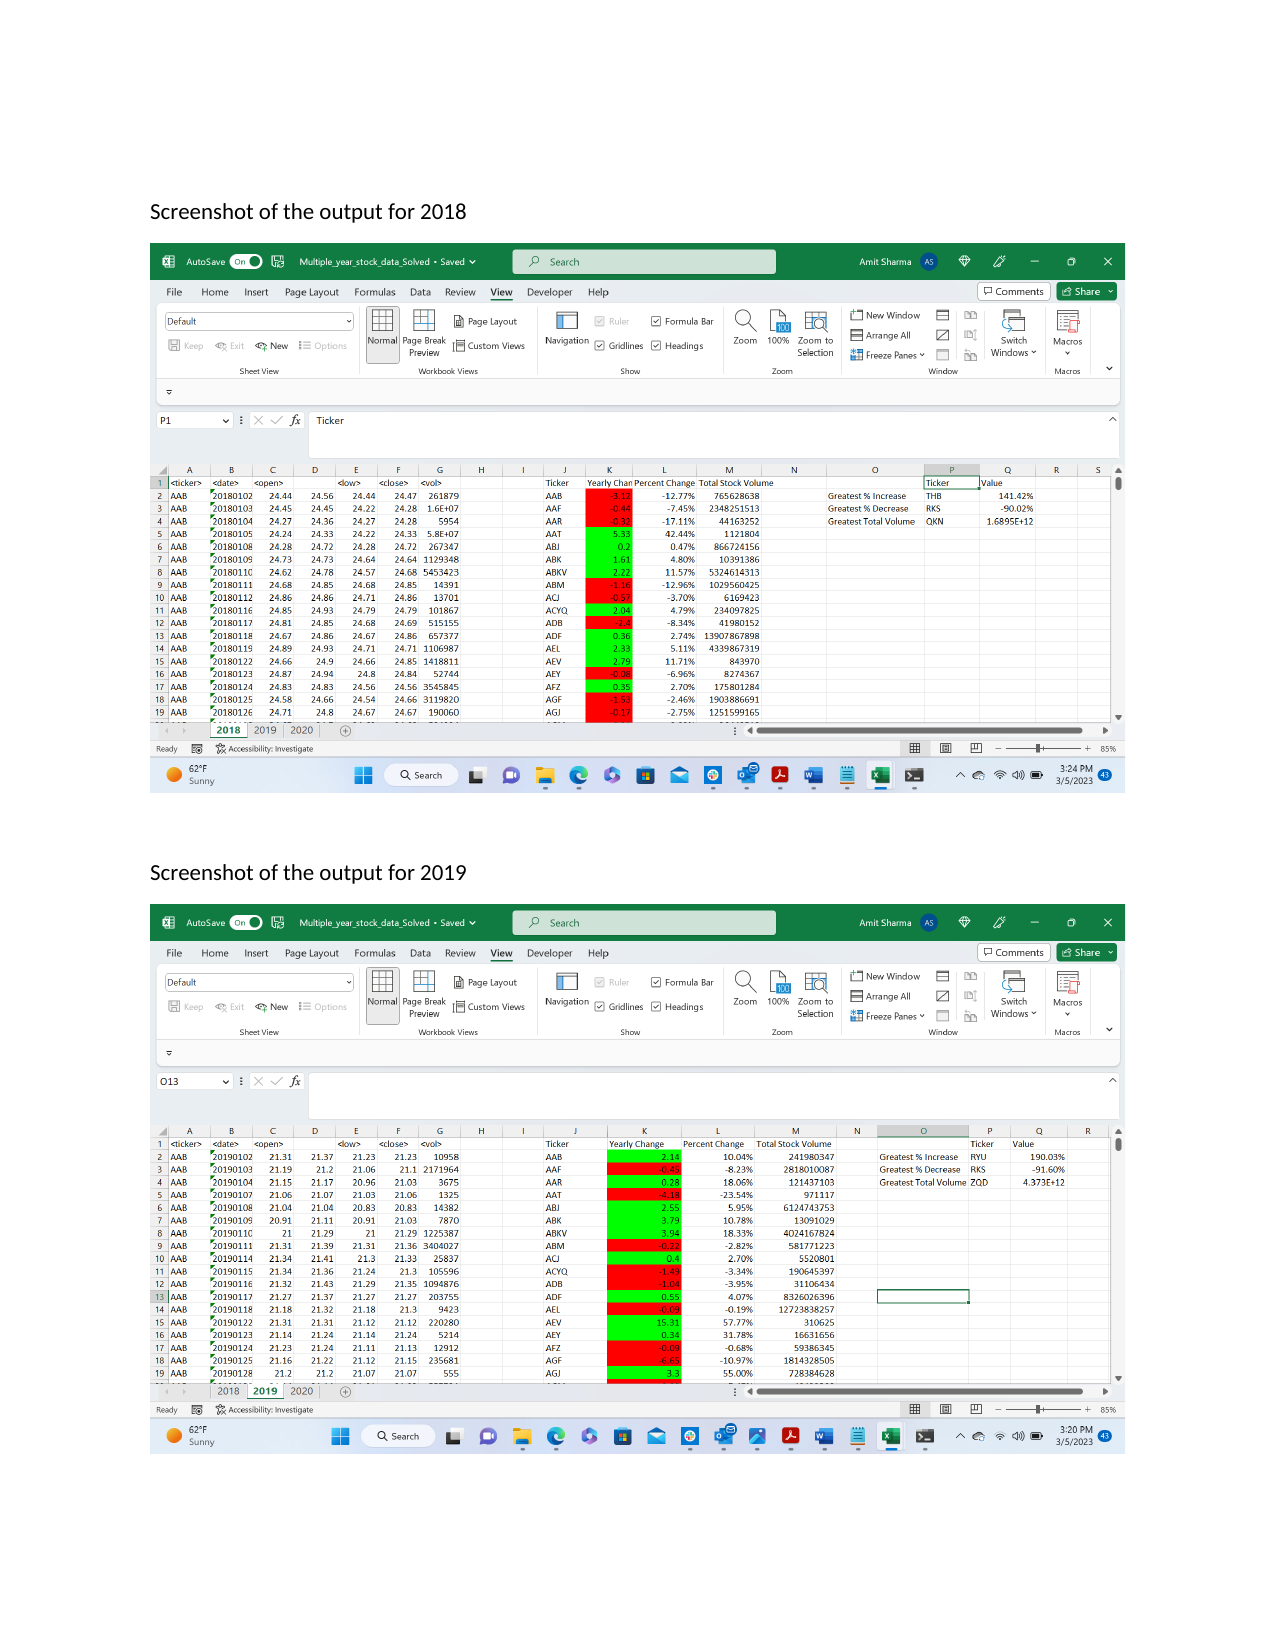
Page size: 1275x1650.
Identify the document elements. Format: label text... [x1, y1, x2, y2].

text Screenshot of the output for 2019 [150, 858, 1125, 886]
text Screenshot of the output for 2018 [150, 197, 1125, 225]
picture [150, 904, 1125, 1454]
picture [150, 243, 1125, 793]
